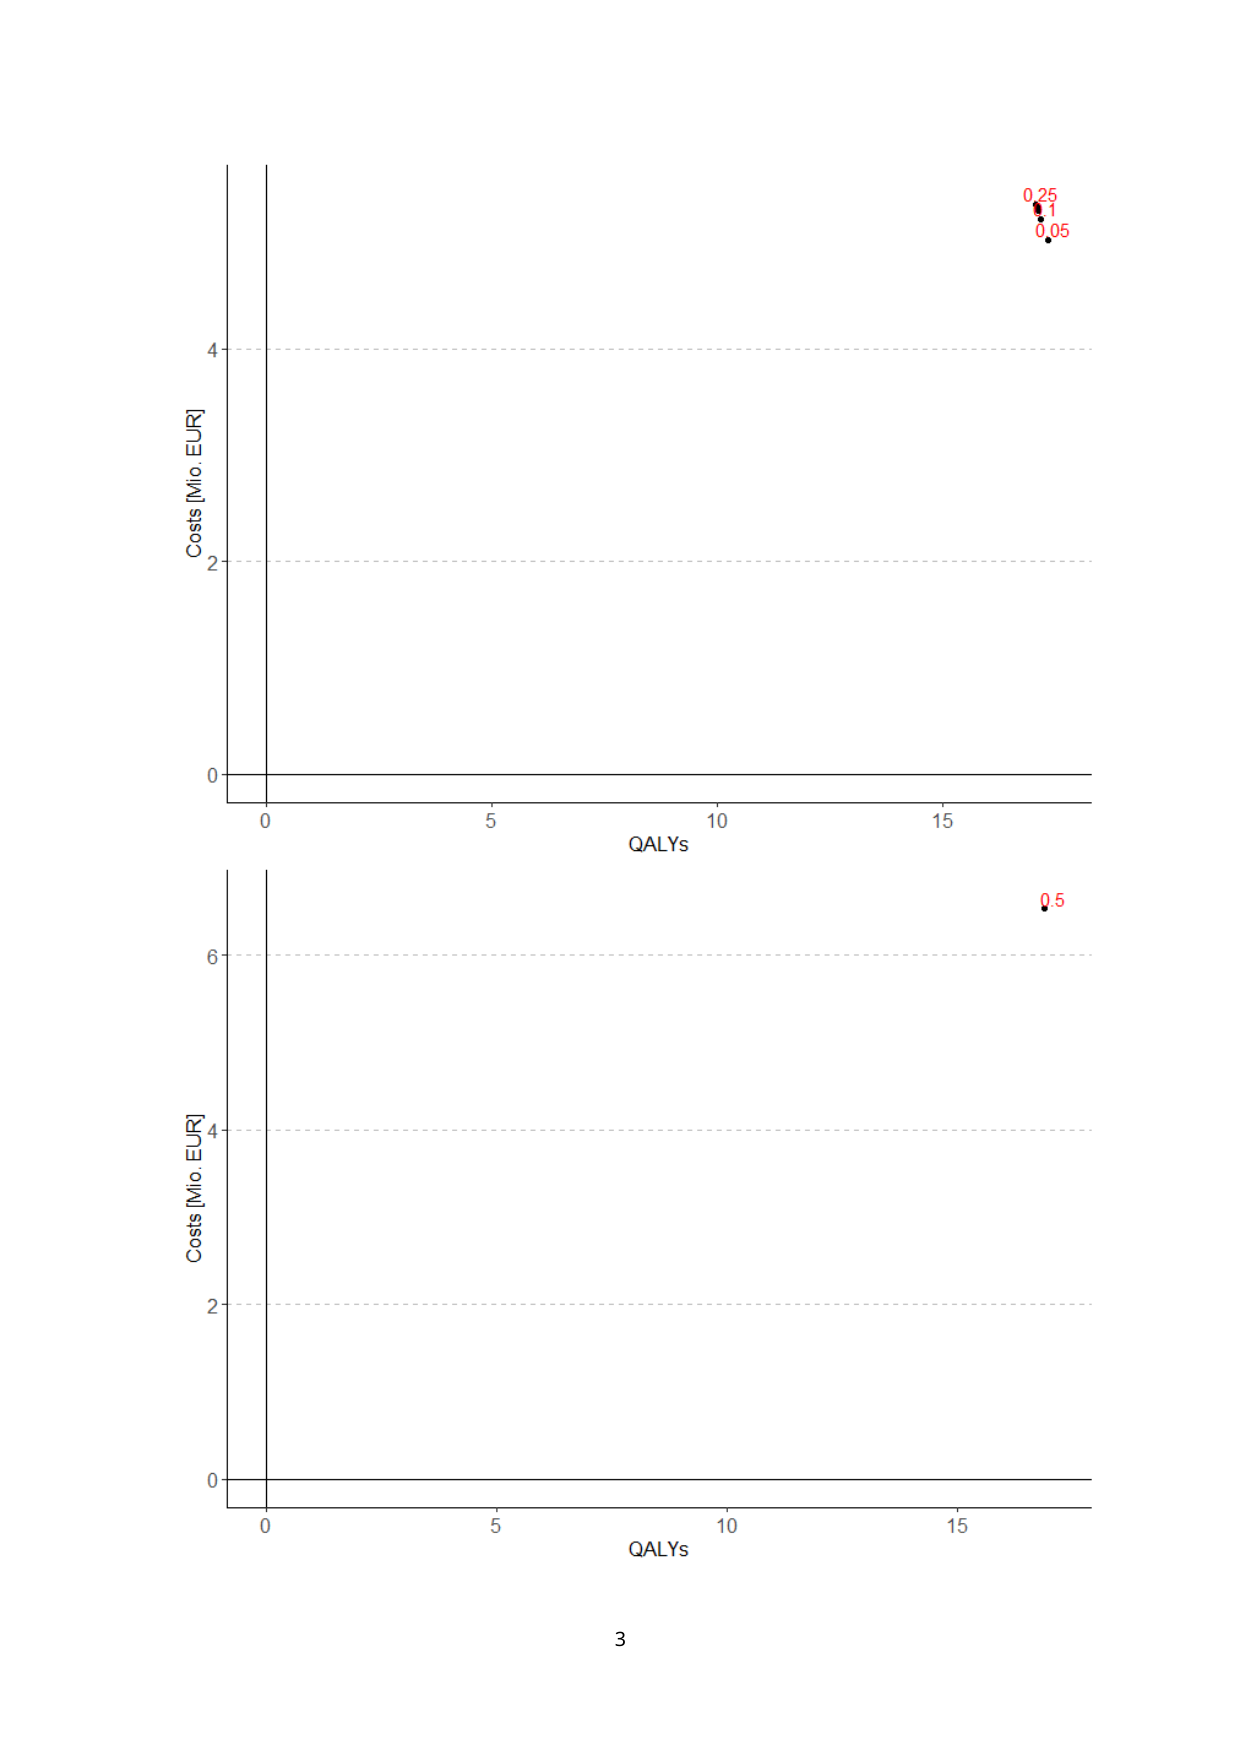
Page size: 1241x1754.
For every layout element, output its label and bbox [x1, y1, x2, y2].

picture [168, 150, 1109, 1560]
